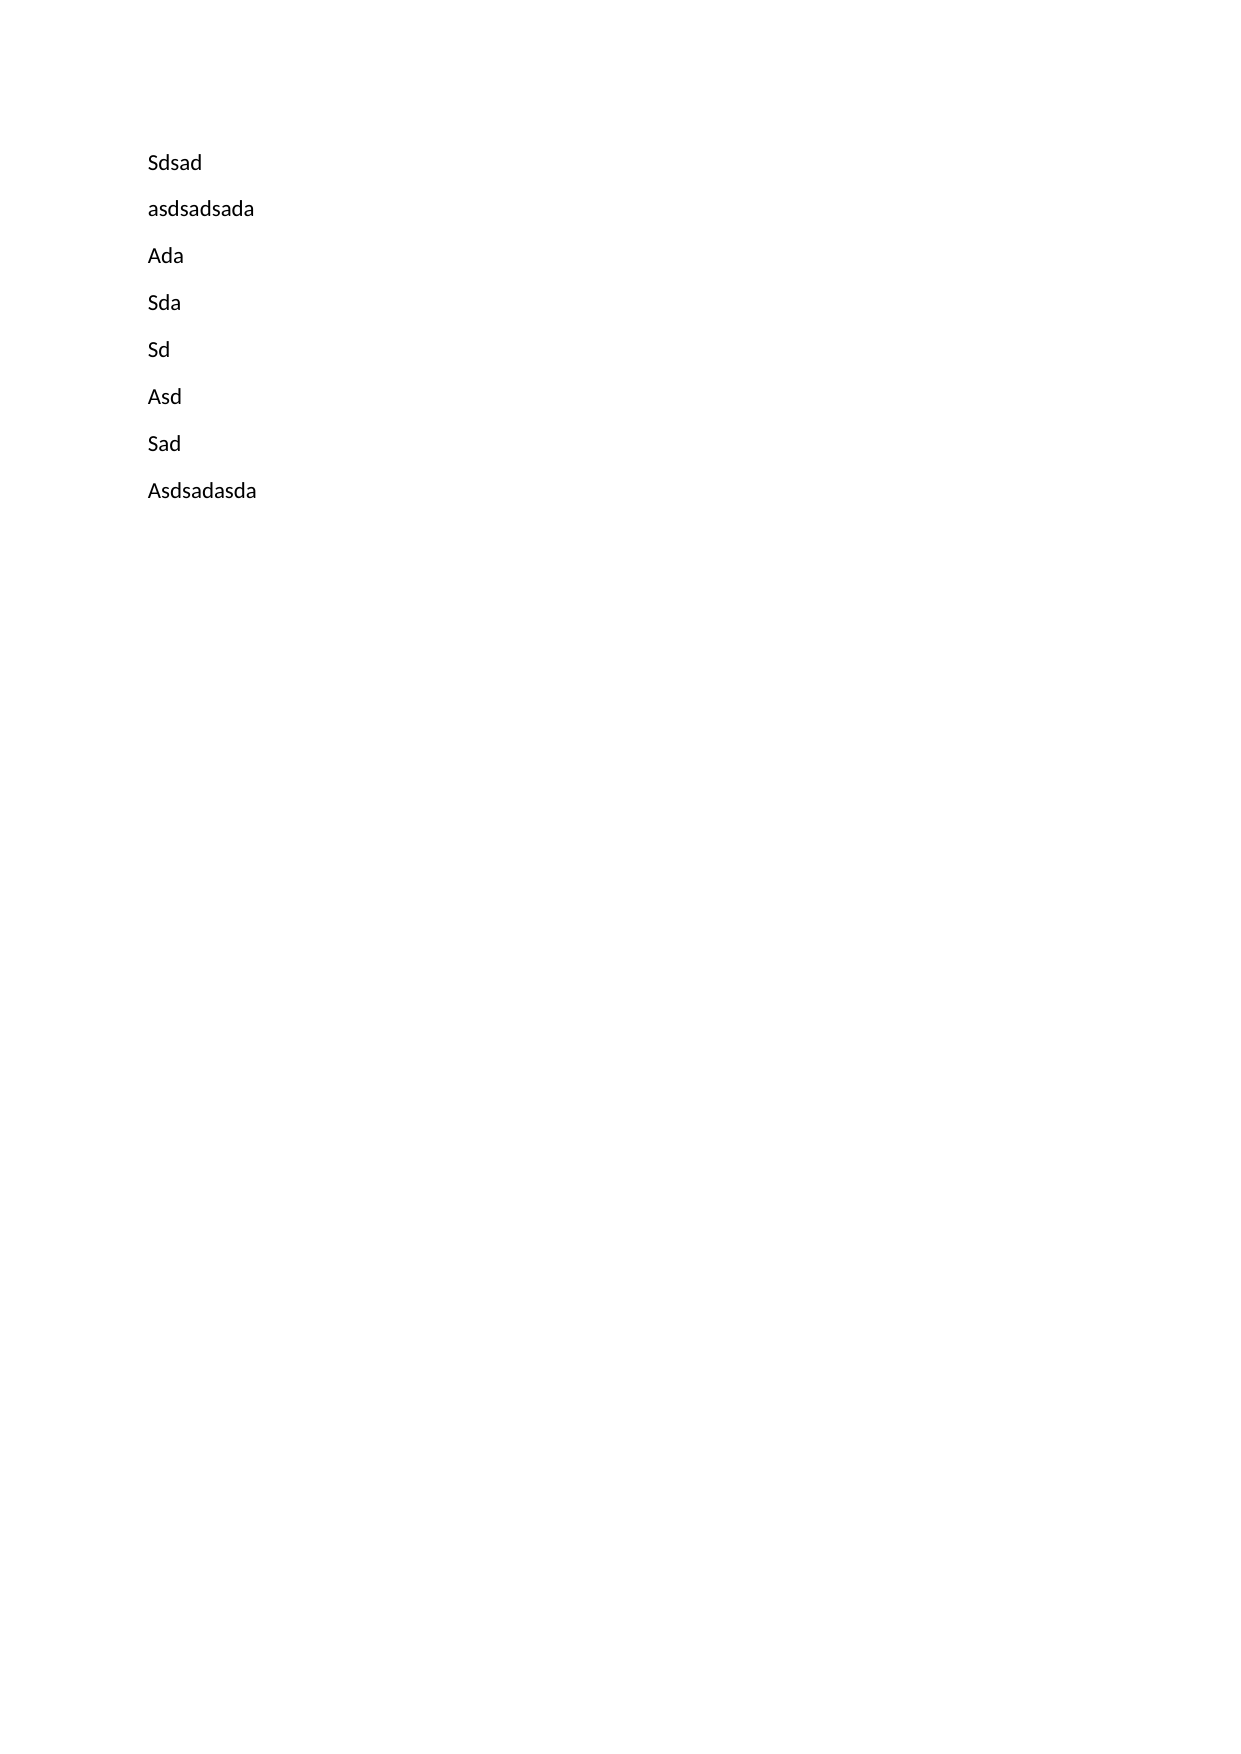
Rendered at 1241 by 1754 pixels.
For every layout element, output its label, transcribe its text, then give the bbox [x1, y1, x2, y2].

text Sda [148, 288, 1093, 316]
text Asd [148, 382, 1093, 410]
text Sd [148, 335, 1093, 363]
text asdsadsada [148, 194, 1093, 222]
text Sdsad [148, 148, 1093, 176]
text Sad [148, 429, 1093, 457]
text Asdsadasda [148, 476, 1093, 504]
text Ada [148, 241, 1093, 269]
